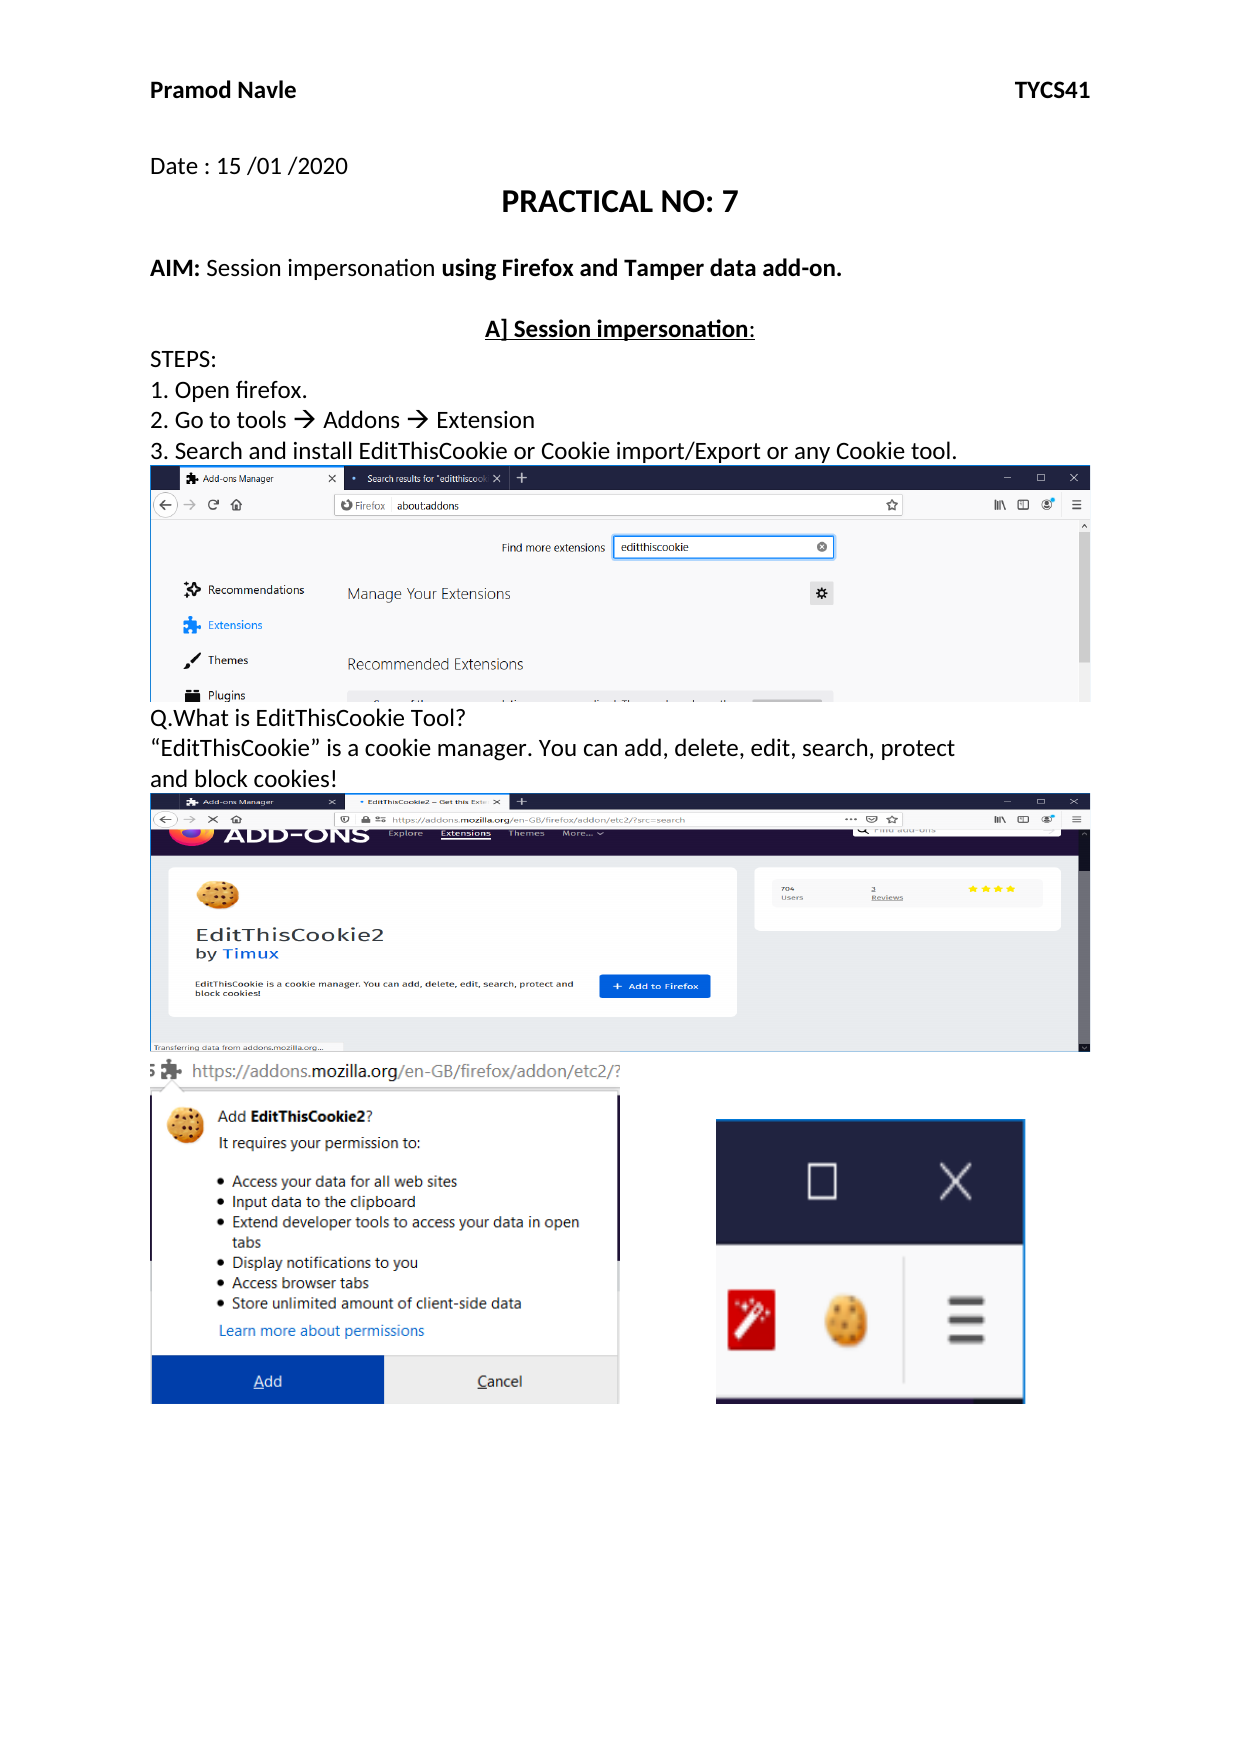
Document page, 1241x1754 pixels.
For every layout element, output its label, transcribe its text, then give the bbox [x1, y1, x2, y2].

text Q.What is EditThisCookie Tool? [150, 702, 1090, 732]
text A] Session impersonation: [150, 313, 1090, 343]
picture [150, 793, 1091, 1404]
text PRACTICAL NO: 7 [150, 181, 1090, 221]
text and block cookies! [150, 763, 1090, 793]
picture [716, 1119, 1026, 1404]
text AIM: Session impersonation using Firefox and Tamper data add-on. [150, 252, 1090, 282]
text STEPS: [150, 343, 1090, 374]
text 3. Search and install EditThisCookie or Cookie import/Export or any Cookie tool. [150, 435, 1090, 465]
text “EditThisCookie” is a cookie manager. You can add, delete, edit, search, protect [150, 732, 1090, 763]
text Date : 15 /01 /2020 [150, 150, 1090, 181]
text 1. Open firefox. [150, 374, 1090, 404]
text 2. Go to tools Addons Extension [150, 404, 1090, 435]
picture [150, 465, 1091, 702]
